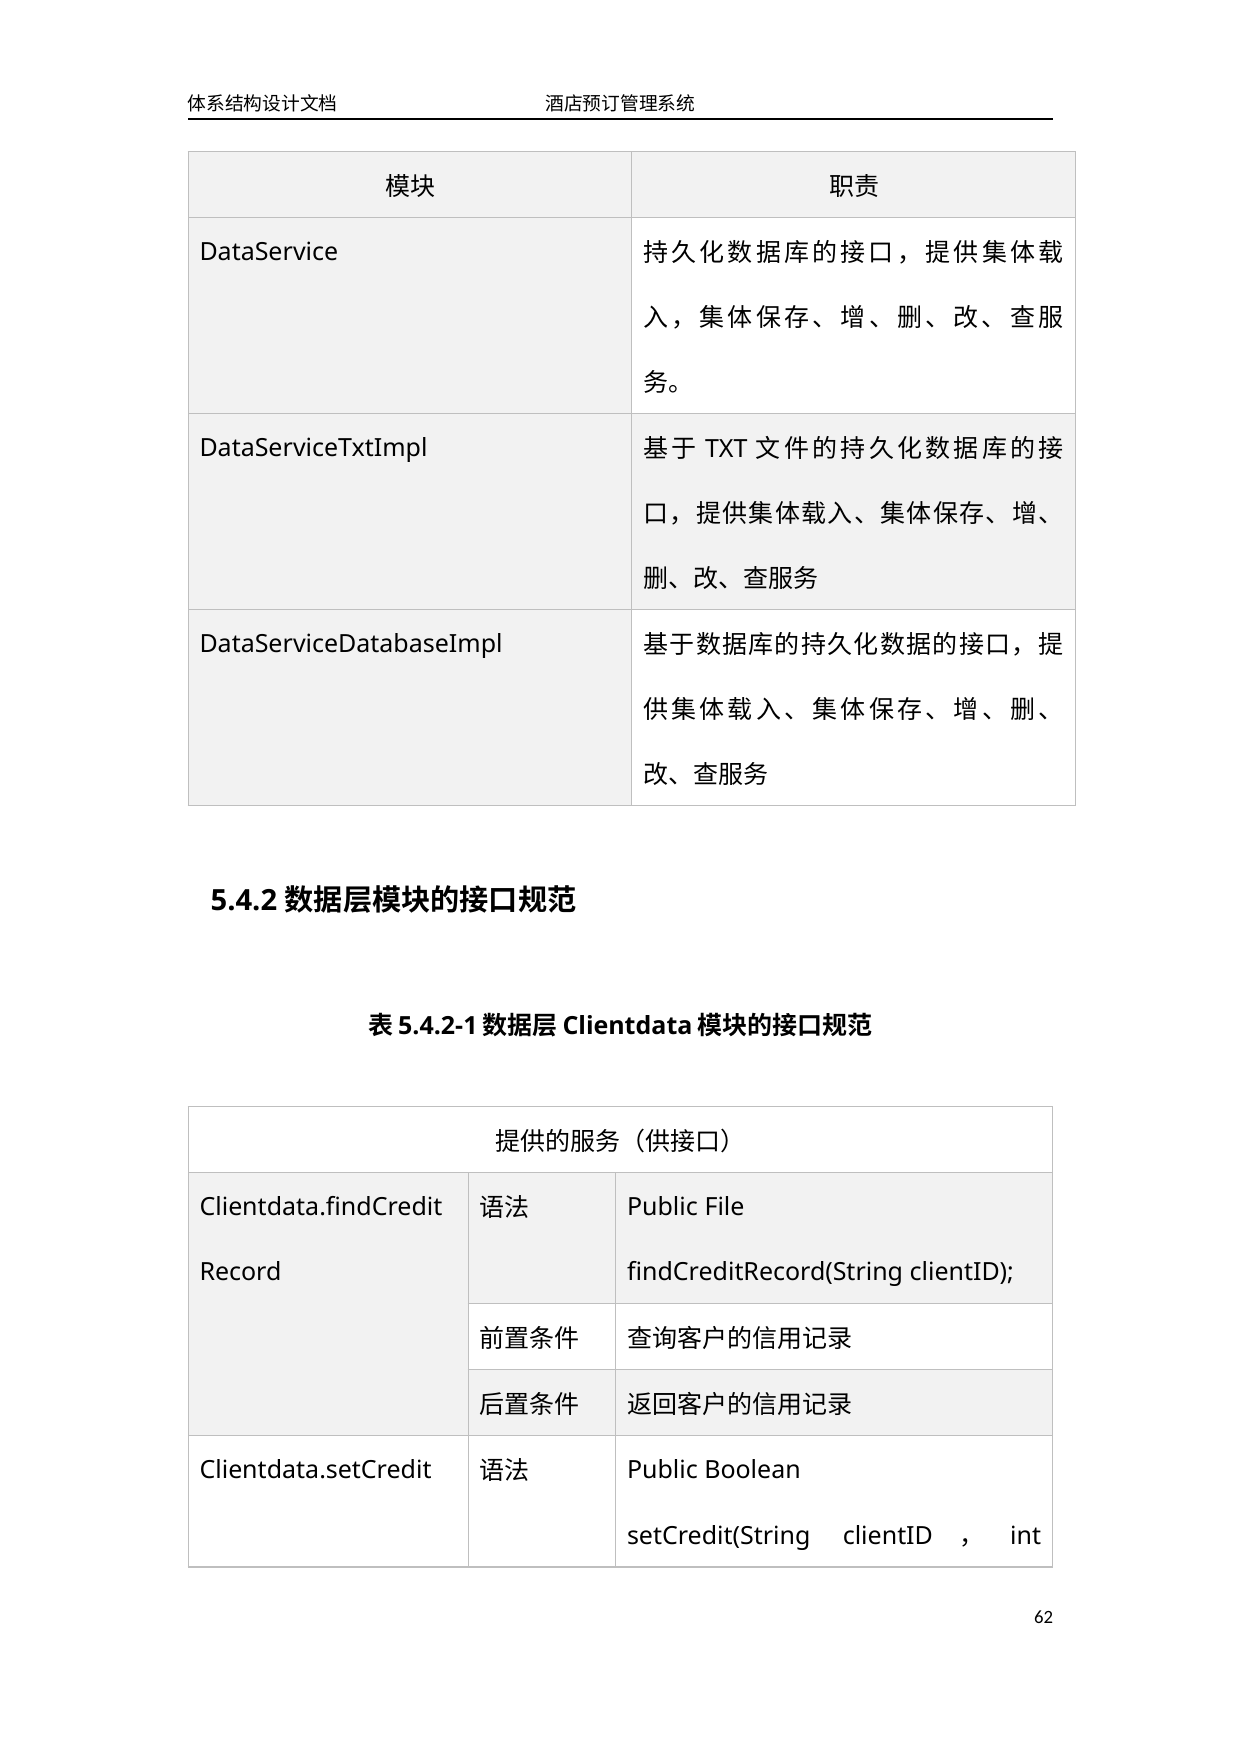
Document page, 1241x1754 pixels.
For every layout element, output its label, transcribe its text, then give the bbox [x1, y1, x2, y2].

table_cell 持久化数据库的接口，提供集体载入，集体保存、增、删、改、查服务。 [632, 218, 1075, 413]
subtitle 5.4.2 数据层模块的接口规范 [187, 866, 1053, 931]
table_cell 基于TXT文件的持久化数据库的接口，提供集体载入、集体保存、增、删、改、查服务 [632, 414, 1075, 609]
table_cell Clientdata.findCreditRecord [189, 1173, 468, 1435]
table_cell 返回客户的信用记录 [616, 1370, 1052, 1435]
table_cell 后置条件 [469, 1370, 615, 1435]
table_cell DataServiceDatabaseImpl [189, 610, 631, 805]
table_cell Public File findCreditRecord(String clientID); [616, 1173, 1052, 1303]
table_cell DataService [189, 218, 631, 413]
table_cell DataServiceTxtImpl [189, 414, 631, 609]
table_header 职责 [632, 152, 1075, 217]
table_header 提供的服务（供接口） [189, 1107, 1052, 1172]
table_cell 基于数据库的持久化数据的接口，提供集体载入、集体保存、增、删、改、查服务 [632, 610, 1075, 805]
table_cell 前置条件 [469, 1304, 615, 1369]
table_header 模块 [189, 152, 631, 217]
table_cell 语法 [469, 1173, 615, 1303]
table_cell 查询客户的信用记录 [616, 1304, 1052, 1369]
subtitle 表5.4.2-1数据层Clientdata模块的接口规范 [187, 991, 1053, 1056]
table_cell Clientdata.setCredit [189, 1436, 468, 1566]
table_cell 语法 [469, 1436, 615, 1566]
table_cell Public Boolean setCredit(String clientID，int recharge); [616, 1436, 1052, 1566]
